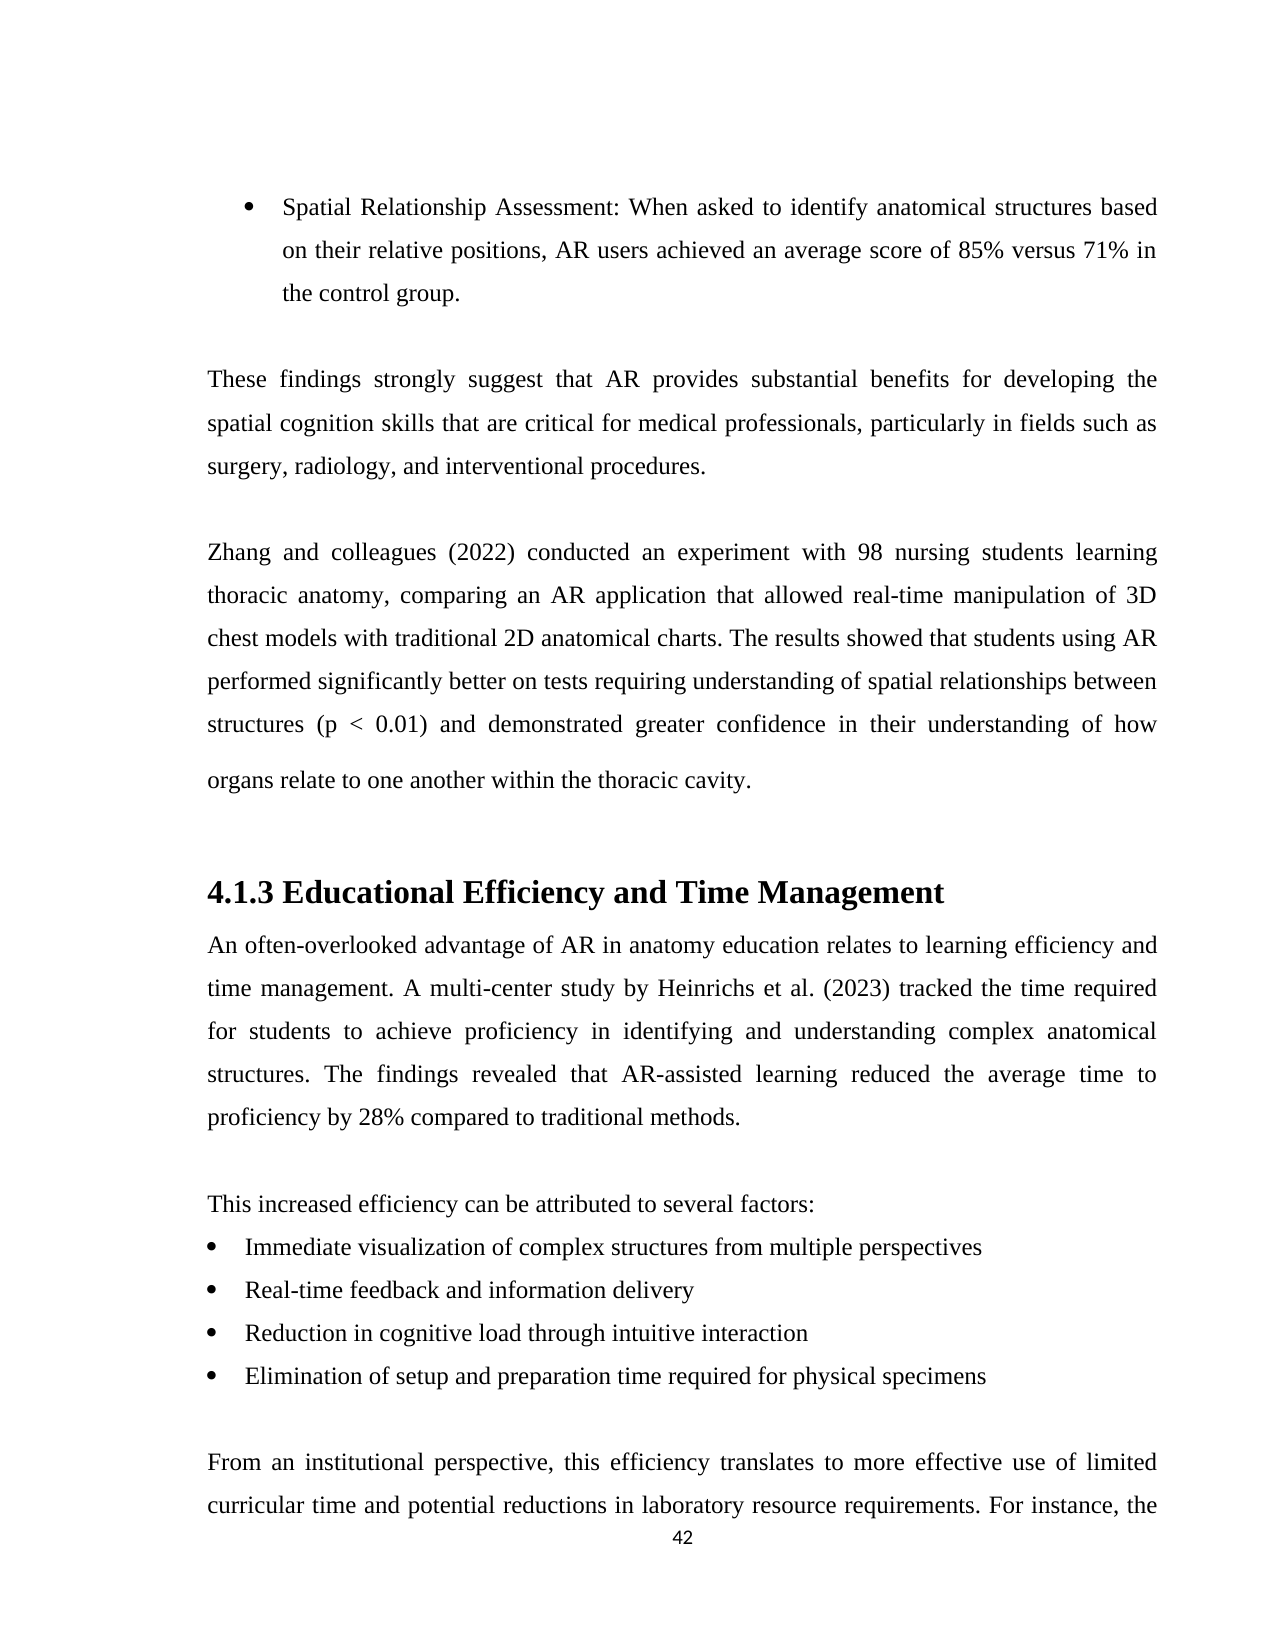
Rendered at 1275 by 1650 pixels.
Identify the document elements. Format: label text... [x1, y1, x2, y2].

list Spatial Relationship Assessment: When asked to identify anatomical structures based on their relative positions, AR users achieved an average score of 85% versus 71% in the control group. [244, 192, 1158, 307]
list Immediate visualization of complex structures from multiple perspectives [207, 1232, 1158, 1261]
text 4.1.3 Educational Efficiency and Time Management [207, 872, 1158, 911]
text An often-overlooked advantage of AR in anatomy education relates to learning efficiency and time management. A multi-center study by Heinrichs et al. (2023) tracked the time required for students to achieve proficiency in identifying and understanding complex anatomical structures. The findings revealed that AR-assisted learning reduced the average time to proficiency by 28% compared to traditional methods. [207, 930, 1158, 1131]
text This increased efficiency can be attributed to several factors: [207, 1189, 1158, 1217]
list Reduction in cognitive load through intuitive interaction [207, 1318, 1158, 1347]
text These findings strongly suggest that AR provides substantial benefits for developing the spatial cognition skills that are critical for medical professionals, particularly in fields such as surgery, radiology, and interventional procedures. [207, 364, 1158, 479]
list Elimination of setup and preparation time required for physical specimens [207, 1361, 1158, 1390]
list Real-time feedback and information delivery [207, 1275, 1158, 1304]
text Zhang and colleagues (2022) conducted an experiment with 98 nursing students learning thoracic anatomy, comparing an AR application that allowed real-time manipulation of 3D chest models with traditional 2D anatomical charts. The results showed that students using AR performed significantly better on tests requiring understanding of spatial relationships between structures (p < 0.01) and demonstrated greater confidence in their understanding of how organs relate to one another within the thoracic cavity. [207, 537, 1158, 796]
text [207, 1447, 1158, 1519]
